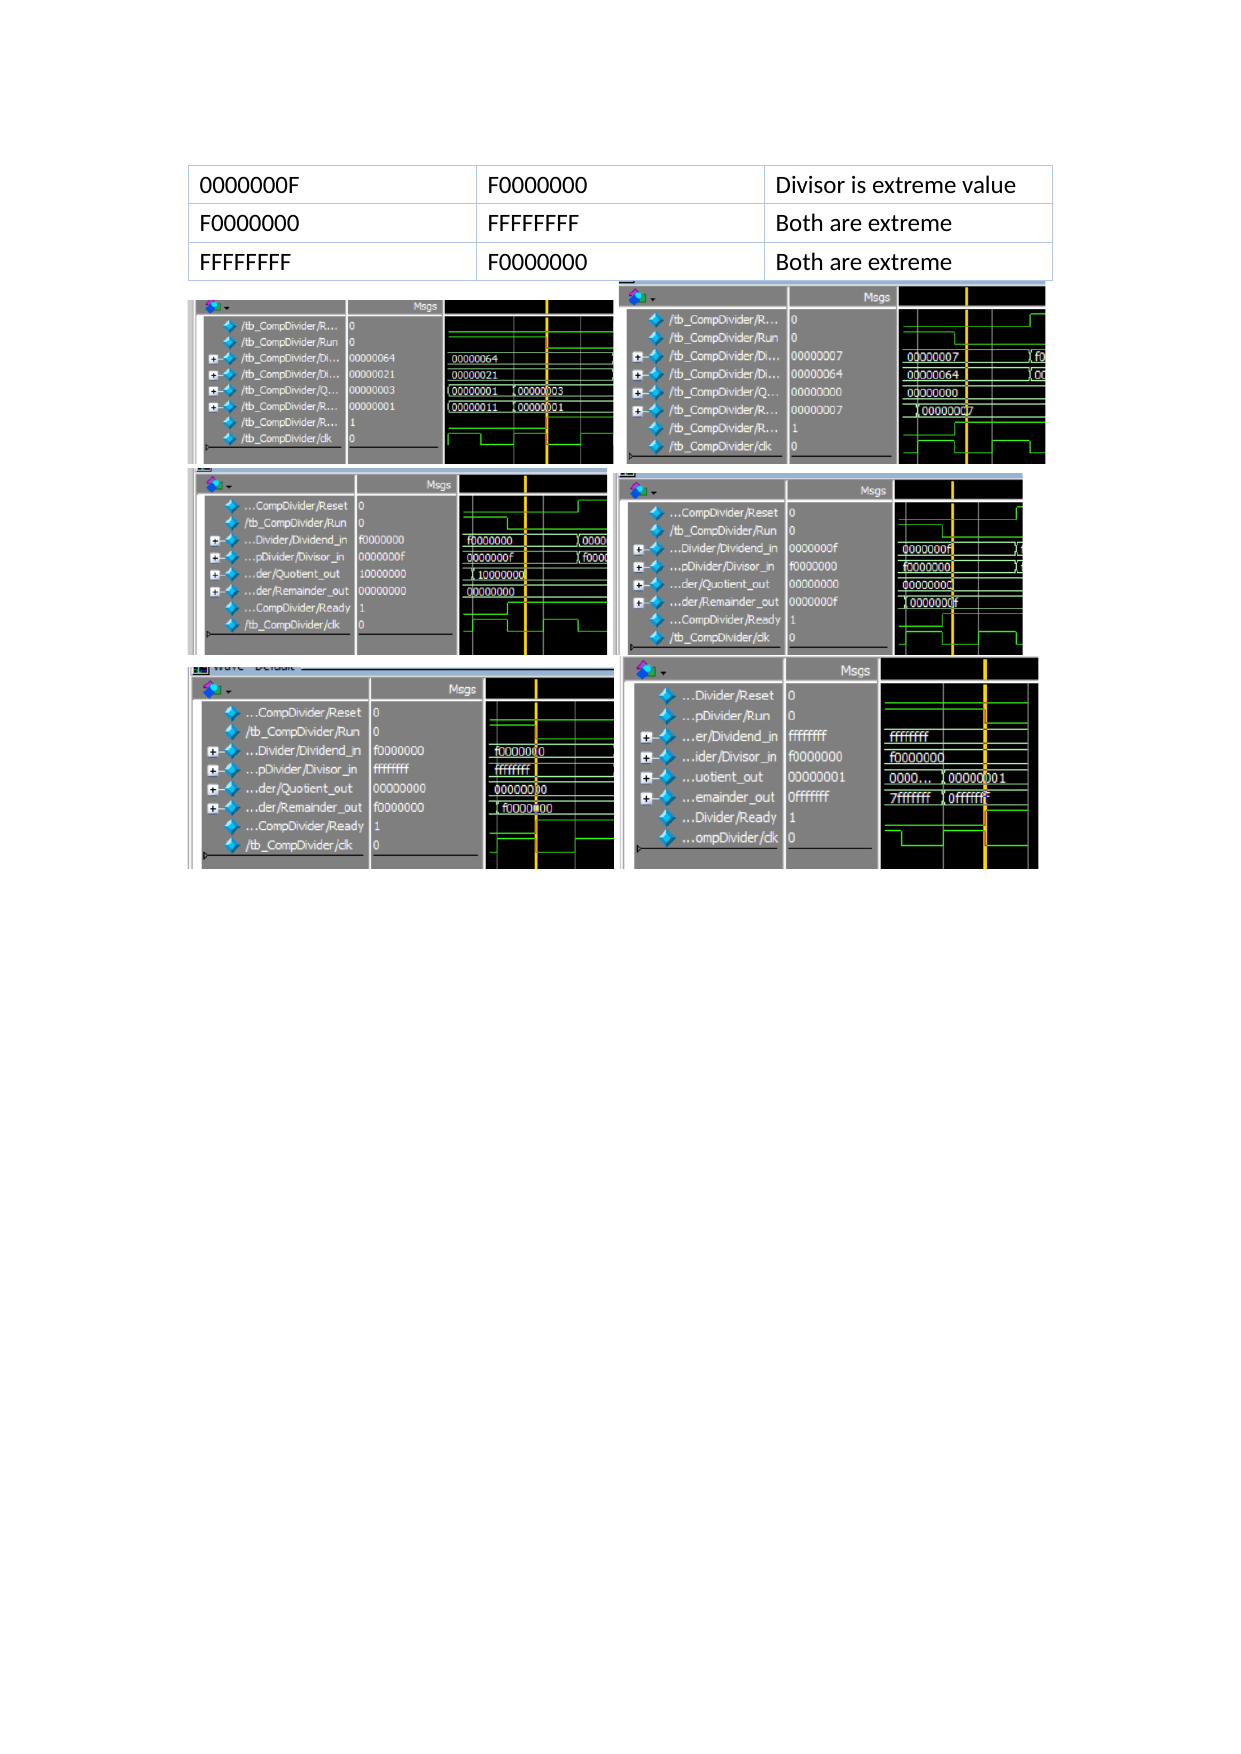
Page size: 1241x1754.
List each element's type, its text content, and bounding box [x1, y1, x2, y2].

table_cell Divisor is extreme value [765, 166, 1052, 203]
table_cell F0000000 [189, 204, 476, 242]
table_cell FFFFFFFF [189, 243, 476, 280]
picture [619, 656, 1039, 869]
picture [612, 473, 1023, 655]
table_cell Both are extreme [765, 243, 1052, 280]
picture [618, 281, 1046, 464]
table_cell FFFFFFFF [477, 204, 764, 242]
picture [187, 667, 614, 869]
picture [187, 300, 614, 464]
table_cell F0000000 [477, 243, 764, 280]
table_cell F0000000 [477, 166, 764, 203]
table_cell 0000000F [189, 166, 476, 203]
table_cell Both are extreme [765, 204, 1052, 242]
picture [187, 468, 608, 655]
